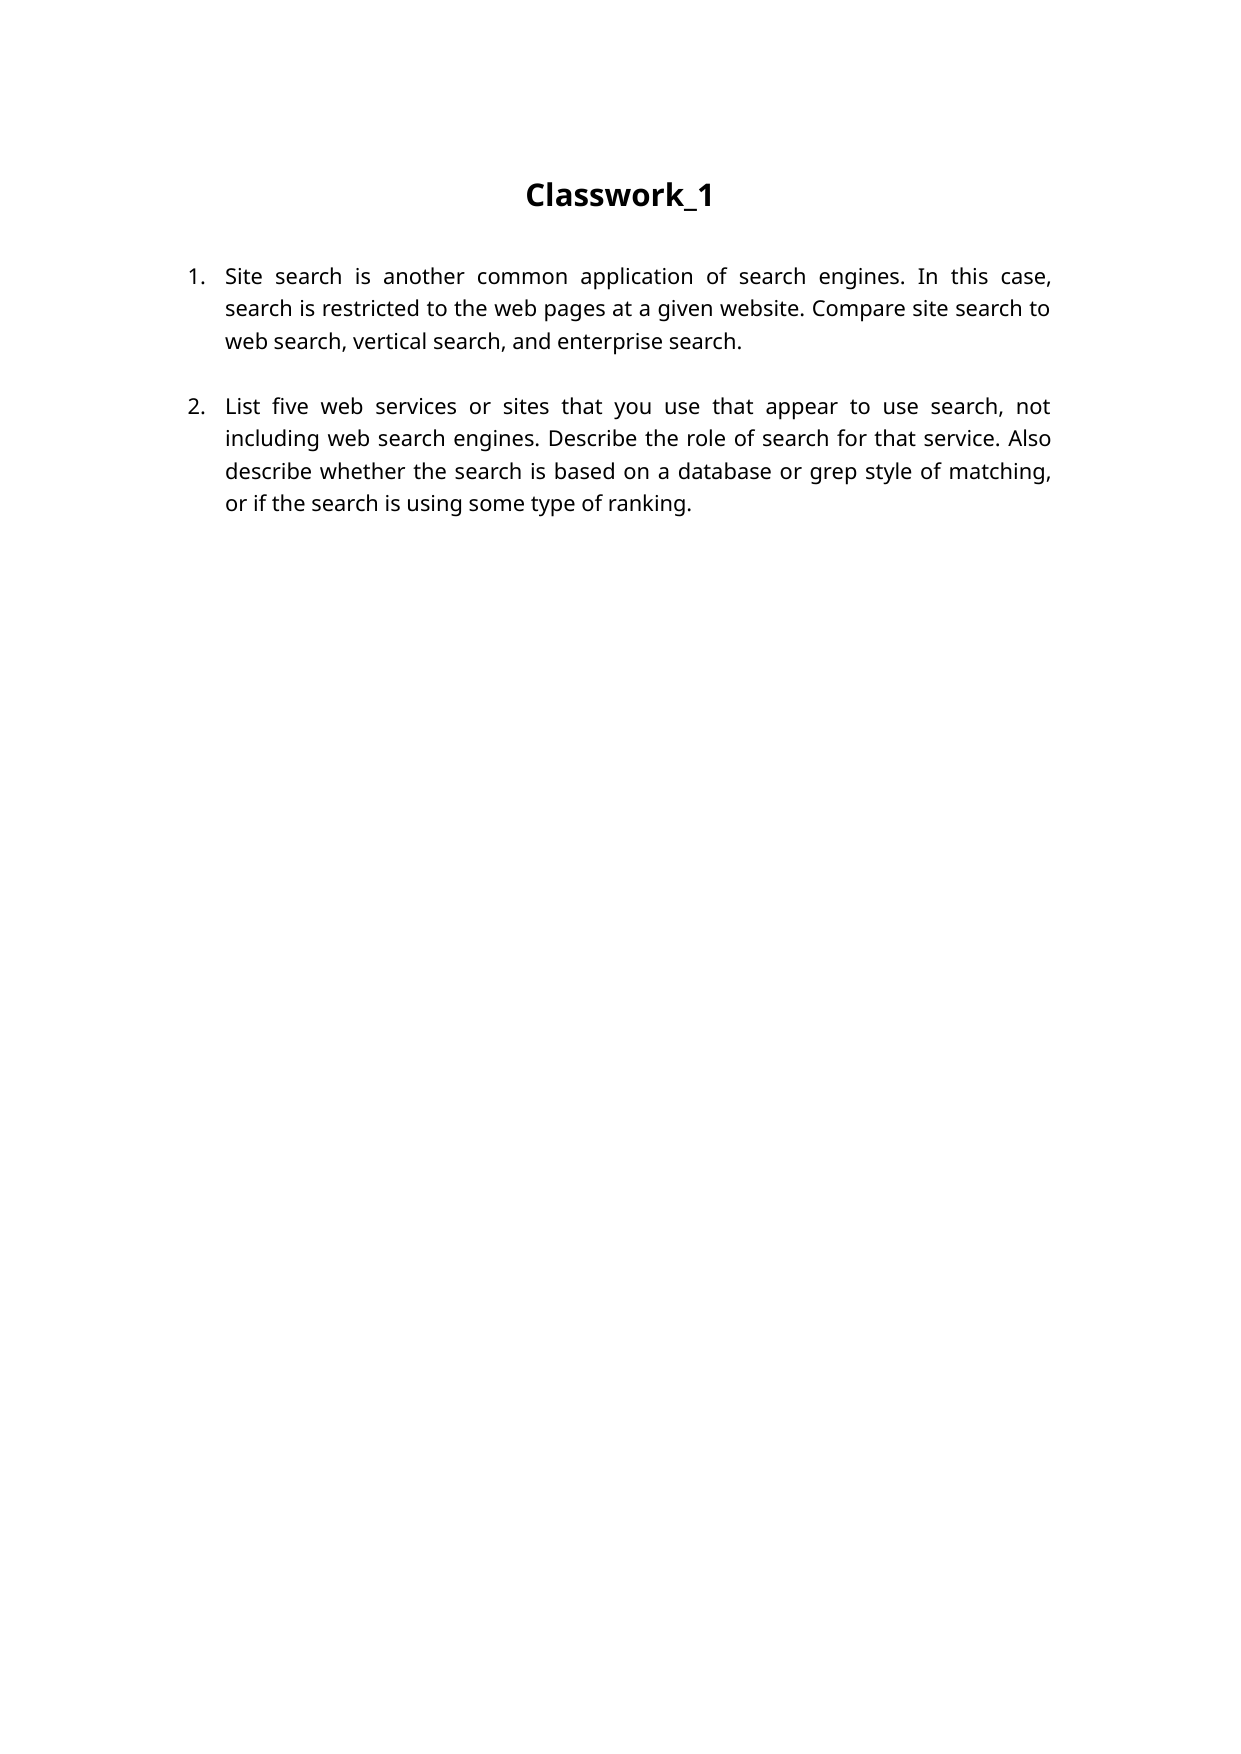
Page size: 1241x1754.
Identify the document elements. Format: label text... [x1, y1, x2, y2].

list List five web services or sites that you use that appear to use search, not including web search engines. Describe the role of search for that service. Also describe whether the search is based on a database or grep style of matching, or if the search is using some type of ranking. [187, 389, 1053, 519]
list Site search is another common application of search engines. In this case, search is restricted to the web pages at a given website. Compare site search to web search, vertical search, and enterprise search. [187, 259, 1053, 357]
text Classwork_1 [187, 162, 1053, 227]
